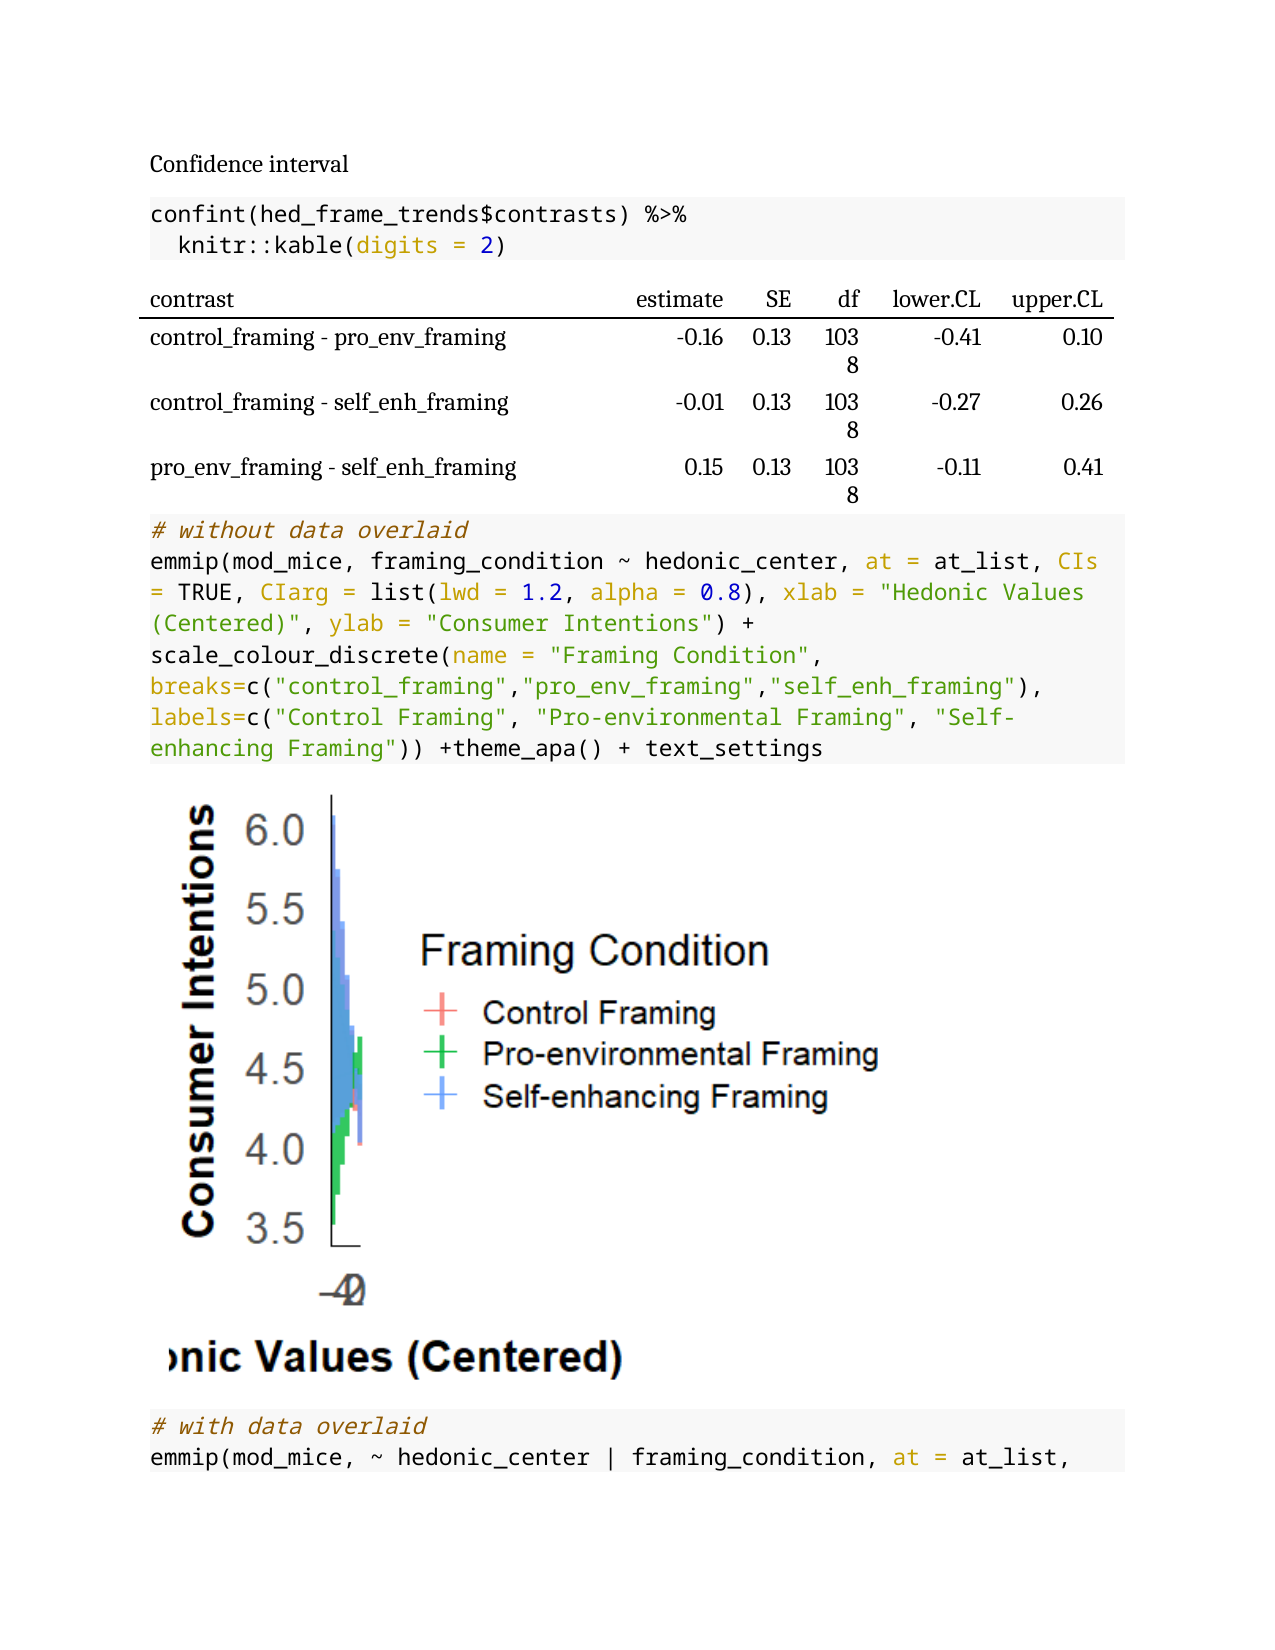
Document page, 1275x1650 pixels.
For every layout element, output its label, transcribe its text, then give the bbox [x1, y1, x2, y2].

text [150, 1409, 1125, 1472]
text # without data overlaid emmip(mod_mice, framing_condition ~ hedonic_center, at = at_list, CIs = TRUE, CIarg = list(lwd = 1.2, alpha = 0.8), xlab = "Hedonic Values (Centered)", ylab = "Consumer Intentions") + scale_colour_discrete(name = "Framing Condition", breaks=c("control_framing","pro_env_framing","self_enh_framing"), labels=c("Control Framing", "Pro-environmental Framing", "Self-enhancing Framing")) +theme_apa() + text_settings [150, 514, 1125, 764]
text Confidence interval [150, 150, 1125, 179]
picture [168, 784, 927, 1391]
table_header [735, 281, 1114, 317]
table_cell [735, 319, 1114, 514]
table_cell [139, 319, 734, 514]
text confint(hed_frame_trends$contrasts) %>% knitr::kable(digits = 2) [150, 197, 1125, 260]
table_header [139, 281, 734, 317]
